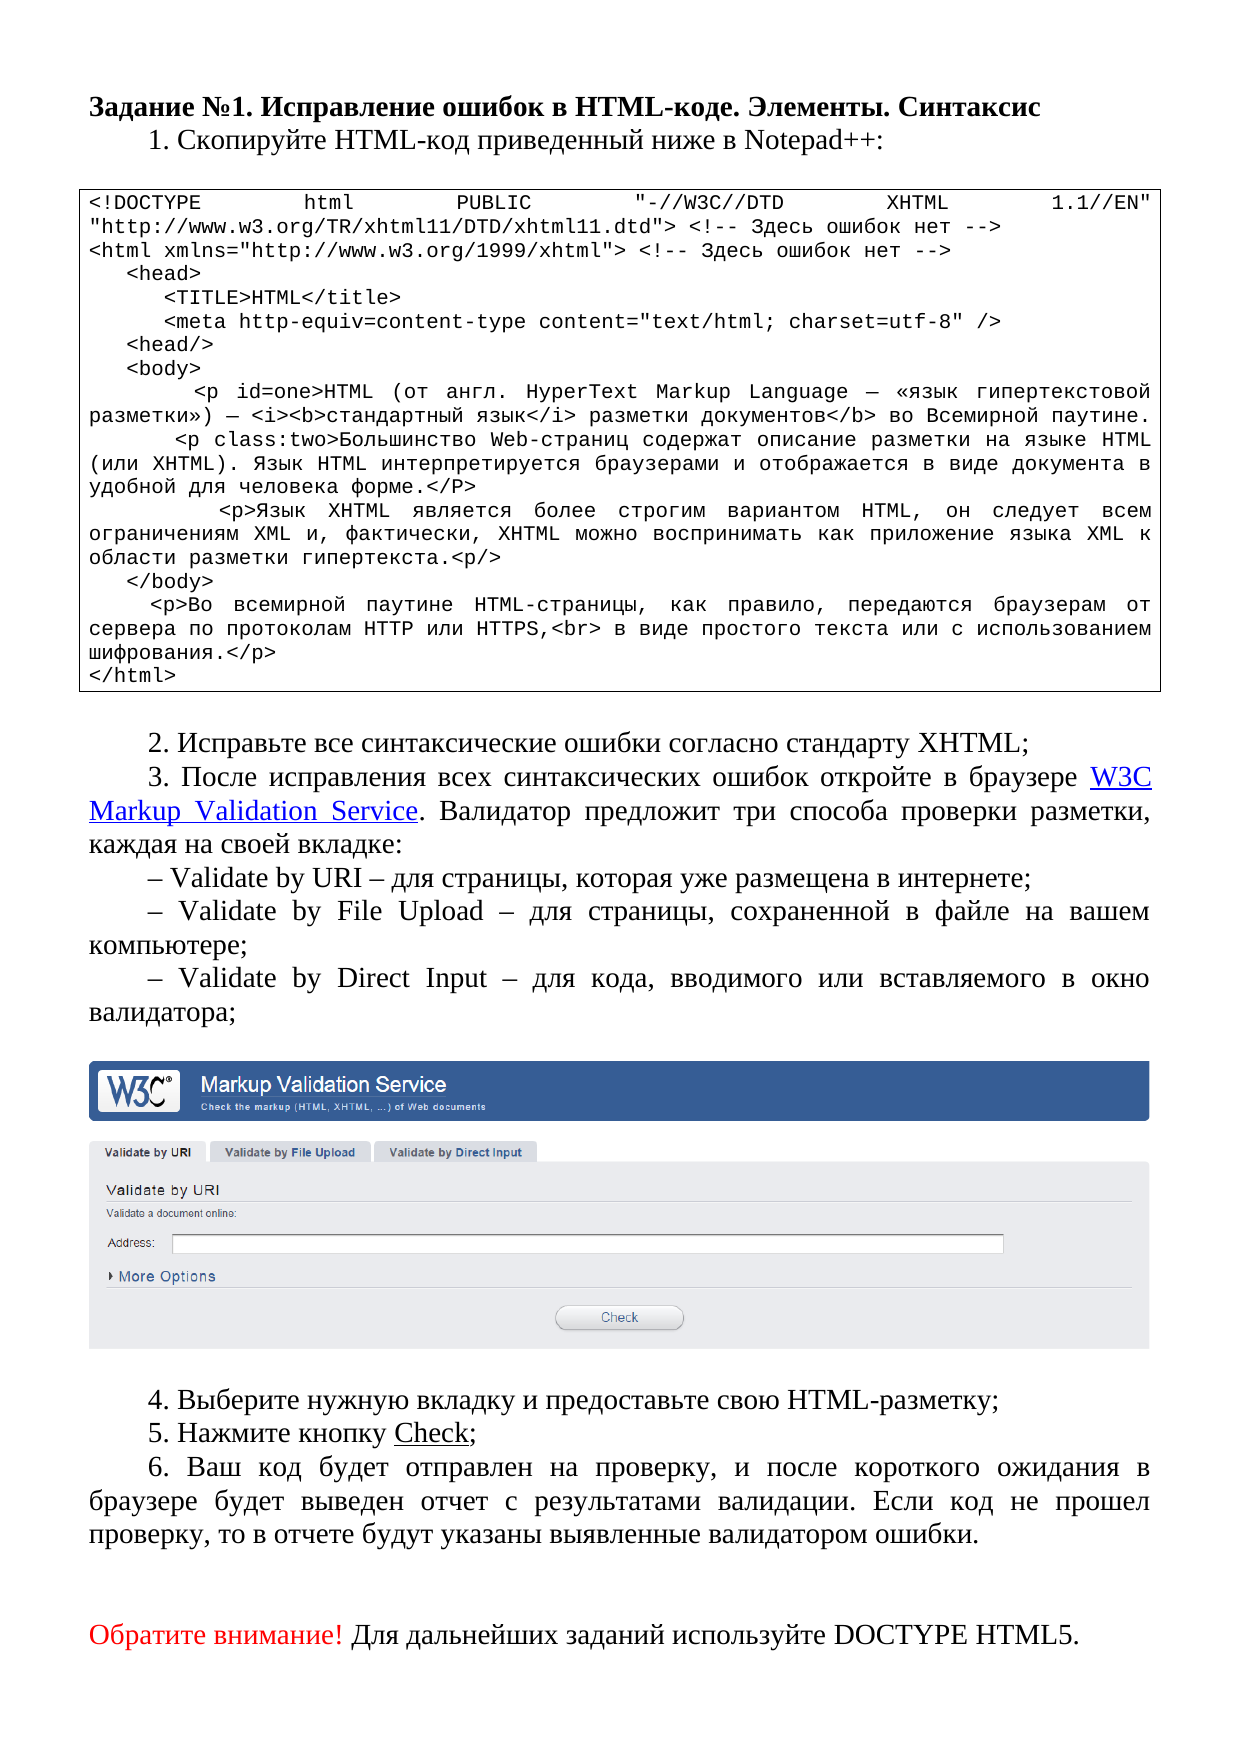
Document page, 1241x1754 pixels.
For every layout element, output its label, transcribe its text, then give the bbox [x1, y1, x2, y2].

text </body> [89, 571, 1152, 594]
text <head/> [89, 334, 1152, 358]
text </html> [80, 662, 1160, 691]
text – Validate by Direct Input – для кода, вводимого или вставляемого в окно валидатора; [89, 960, 1152, 1027]
text 2. Исправьте все синтаксические ошибки согласно стандарту XHTML; [89, 726, 1152, 759]
picture [88, 1061, 1150, 1349]
text <body> [89, 358, 1152, 382]
text 4. Выберите нужную вкладку и предоставьте свою HTML-разметку; [89, 1382, 1152, 1416]
text 3. После исправления всех синтаксических ошибок откройте в браузере W3C Markup Validation Service. Валидатор предложит три способа проверки разметки, каждая на своей вкладке: [89, 759, 1152, 860]
text 6. Ваш код будет отправлен на проверку, и после короткого ожидания в браузере будет выведен отчет с результатами валидации. Если код не прошел проверку, то в отчете будут указаны выявленные валидатором ошибки. [89, 1449, 1152, 1550]
text <p>Во всемирной паутине HTML-страницы, как правило, передаются браузерам от сервера по протоколам HTTP или HTTPS,<br> в виде простого текста или с использованием шифрования.</p> [89, 594, 1152, 662]
text <head> [89, 263, 1152, 287]
text – Validate by URI – для страницы, которая уже размещена в интернете; [89, 860, 1152, 893]
text <!DOCTYPE html PUBLIC "-//W3C//DTD XHTML 1.1//EN" "http://www.w3.org/TR/xhtml11/DTD/xhtml11.dtd"> <!-- Здесь ошибок нет --> [80, 190, 1160, 240]
text <TITLE>HTML</title> [89, 287, 1152, 311]
text <p class:two>Большинство Web-страниц содержат описание разметки на языке HTML (или XHTML). Язык HTML интерпретируется браузерами и отображается в виде документа в удобной для человека форме.</P> [89, 429, 1152, 500]
text <meta http-equiv=content-type content="text/html; charset=utf-8" /> [89, 311, 1152, 334]
text 1. Скопируйте HTML-код приведенный ниже в Notepad++: [89, 122, 1152, 156]
text <p>Язык XHTML является более строгим вариантом HTML, он следует всем ограничениям XML и, фактически, XHTML можно воспринимать как приложение языка XML к области разметки гипертекста.<p/> [89, 500, 1152, 571]
text <html xmlns="http://www.w3.org/1999/xhtml"> <!-- Здесь ошибок нет --> [89, 240, 1152, 263]
text <p id=one>HTML (от англ. HyperText Markup Language — «язык гипертекстовой разметки») — <i><b>стандартный язык</i> разметки документов</b> во Всемирной паутине. [89, 382, 1152, 429]
text Обратите внимание! Для дальнейших заданий используйте DOCTYPE HTML5. [89, 1617, 1152, 1650]
text 5. Нажмите кнопку Check; [89, 1416, 1152, 1449]
text Задание №1. Исправление ошибок в HTML-коде. Элементы. Синтаксис [89, 89, 1152, 122]
text – Validate by File Upload – для страницы, сохраненной в файле на вашем компьютере; [89, 893, 1152, 960]
